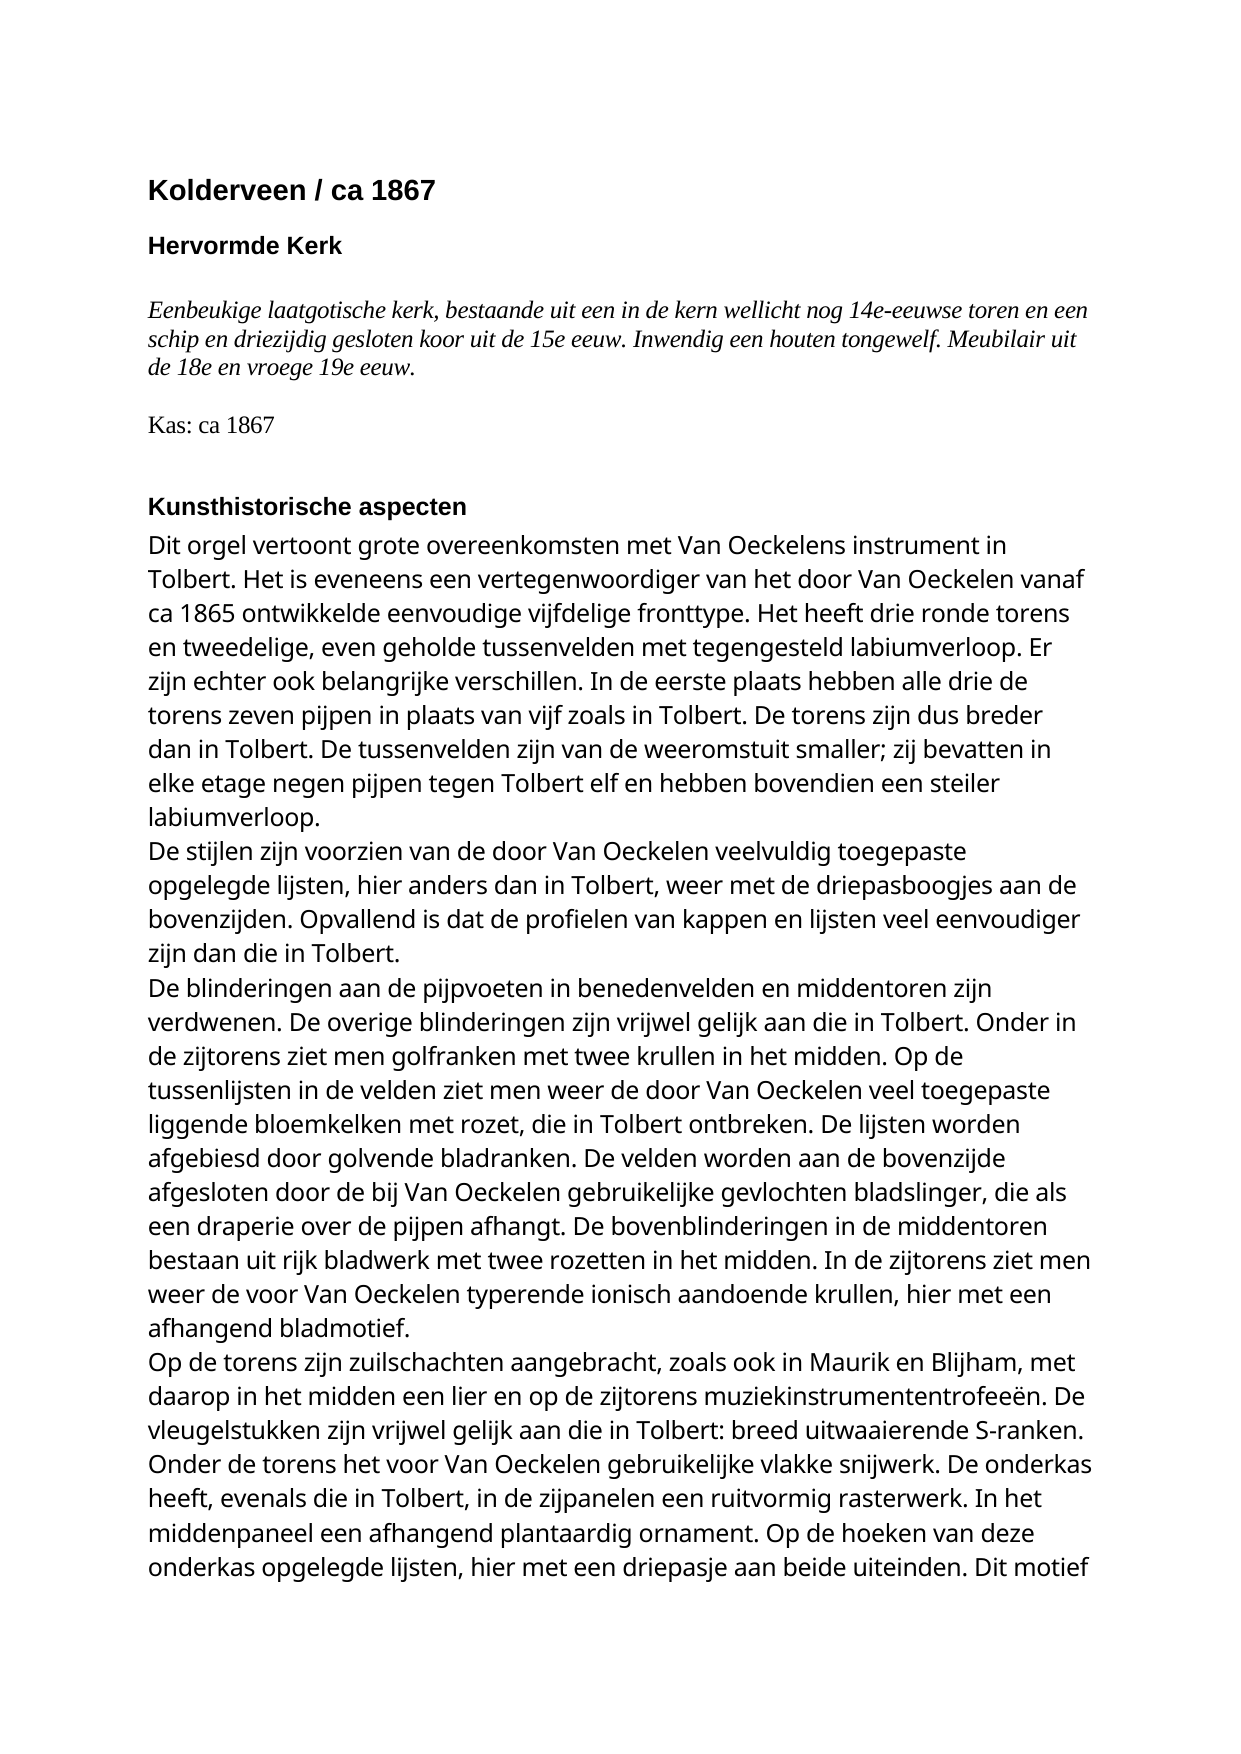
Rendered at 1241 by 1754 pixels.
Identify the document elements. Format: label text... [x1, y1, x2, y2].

text Kas: ca 1867 [148, 410, 1093, 439]
text Dit orgel vertoont grote overeenkomsten met Van Oeckelens instrument in Tolbert. Het is eveneens een vertegenwoordiger van het door Van Oeckelen vanaf ca 1865 ontwikkelde eenvoudige vijfdelige fronttype. Het heeft drie ronde torens en tweedelige, even geholde tussenvelden met tegengesteld labiumverloop. Er zijn echter ook belangrijke verschillen. In de eerste plaats hebben alle drie de torens zeven pijpen in plaats van vijf zoals in Tolbert. De torens zijn dus breder dan in Tolbert. De tussenvelden zijn van de weeromstuit smaller; zij bevatten in elke etage negen pijpen tegen Tolbert elf en hebben bovendien een steiler labiumverloop. [148, 527, 1093, 834]
subtitle Kolderveen / ca 1867 [148, 173, 1093, 206]
subtitle Hervormde Kerk [148, 231, 1093, 260]
text Eenbeukige laatgotische kerk, bestaande uit een in de kern wellicht nog 14e-eeuwse toren en een schip en driezijdig gesloten koor uit de 15e eeuw. Inwendig een houten tongewelf. Meubilair uit de 18e en vroege 19e eeuw. [148, 295, 1093, 381]
subtitle Kunsthistorische aspecten [148, 492, 1093, 521]
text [148, 1345, 1093, 1583]
text De stijlen zijn voorzien van de door Van Oeckelen veelvuldig toegepaste opgelegde lijsten, hier anders dan in Tolbert, weer met de driepasboogjes aan de bovenzijden. Opvallend is dat de profielen van kappen en lijsten veel eenvoudiger zijn dan die in Tolbert. [148, 834, 1093, 970]
text De blinderingen aan de pijpvoeten in benedenvelden en middentoren zijn verdwenen. De overige blinderingen zijn vrijwel gelijk aan die in Tolbert. Onder in de zijtorens ziet men golfranken met twee krullen in het midden. Op de tussenlijsten in de velden ziet men weer de door Van Oeckelen veel toegepaste liggende bloemkelken met rozet, die in Tolbert ontbreken. De lijsten worden afgebiesd door golvende bladranken. De velden worden aan de bovenzijde afgesloten door de bij Van Oeckelen gebruikelijke gevlochten bladslinger, die als een draperie over de pijpen afhangt. De bovenblinderingen in de middentoren bestaan uit rijk bladwerk met twee rozetten in het midden. In de zijtorens ziet men weer de voor Van Oeckelen typerende ionisch aandoende krullen, hier met een afhangend bladmotief. [148, 970, 1093, 1345]
